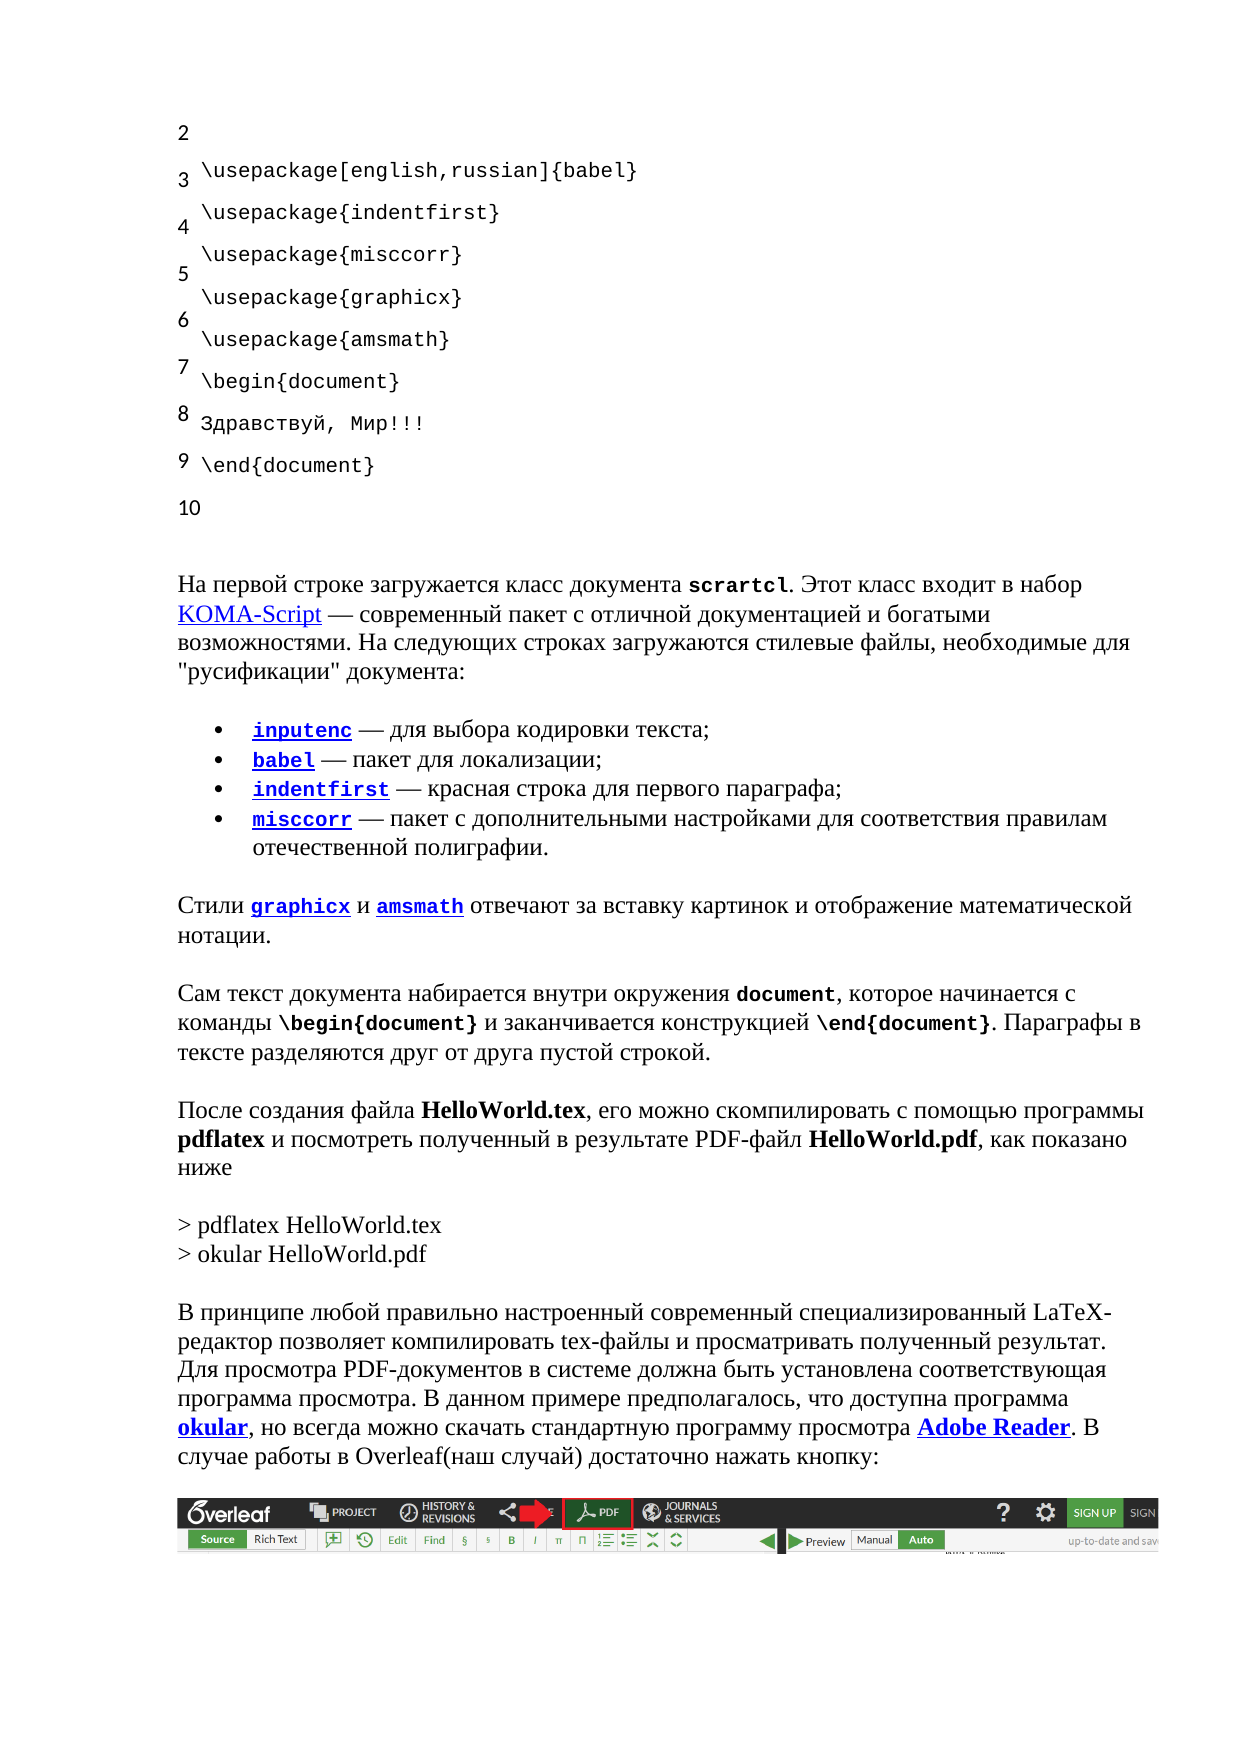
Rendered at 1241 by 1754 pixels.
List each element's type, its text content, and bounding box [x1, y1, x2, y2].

text После создания файла HelloWorld.tex, его можно скомпилировать с помощью программы pdflatex и посмотреть полученный в результате PDF-файл HelloWorld.pdf, как показано ниже [177, 1095, 1152, 1181]
list misccorr — пакет с дополнительными настройками для соответствия правилам отечественной полиграфии. [215, 803, 1152, 861]
text Сам текст документа набирается внутри окружения document, которое начинается с команды \begin{document} и заканчивается конструкцией \end{document}. Параграфы в тексте разделяются друг от друга пустой строкой. [177, 978, 1152, 1066]
text > pdflatex HelloWorld.tex > okular HelloWorld.pdf [177, 1210, 1152, 1268]
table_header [177, 118, 200, 540]
list inputenc — для выбора кодировки текста; [215, 714, 1152, 744]
picture [177, 1498, 1159, 1554]
text На первой строке загружается класс документа scrartcl. Этот класс входит в набор KOMA-Script — современный пакет с отличной документацией и богатыми возможностями. На следующих строках загружаются стилевые файлы, необходимые для "русификации" документа: [177, 569, 1152, 685]
text В принципе любой правильно настроенный современный специализированный LaTeX-редактор позволяет компилировать tex-файлы и просматривать полученный результат. Для просмотра PDF-документов в системе должна быть установлена соответствующая программа просмотра. В данном примере предполагалось, что доступна программа okular, но всегда можно скачать стандартную программу просмотра Adobe Reader. В случае работы в Overleaf(наш случай) достаточно нажать кнопку: [177, 1297, 1152, 1469]
list babel — пакет для локализации; [215, 744, 1152, 773]
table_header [200, 118, 676, 540]
text Стили graphicx и amsmath отвечают за вставку картинок и отображение математической нотации. [177, 890, 1152, 949]
list indentfirst — красная строка для первого параграфа; [215, 773, 1152, 803]
